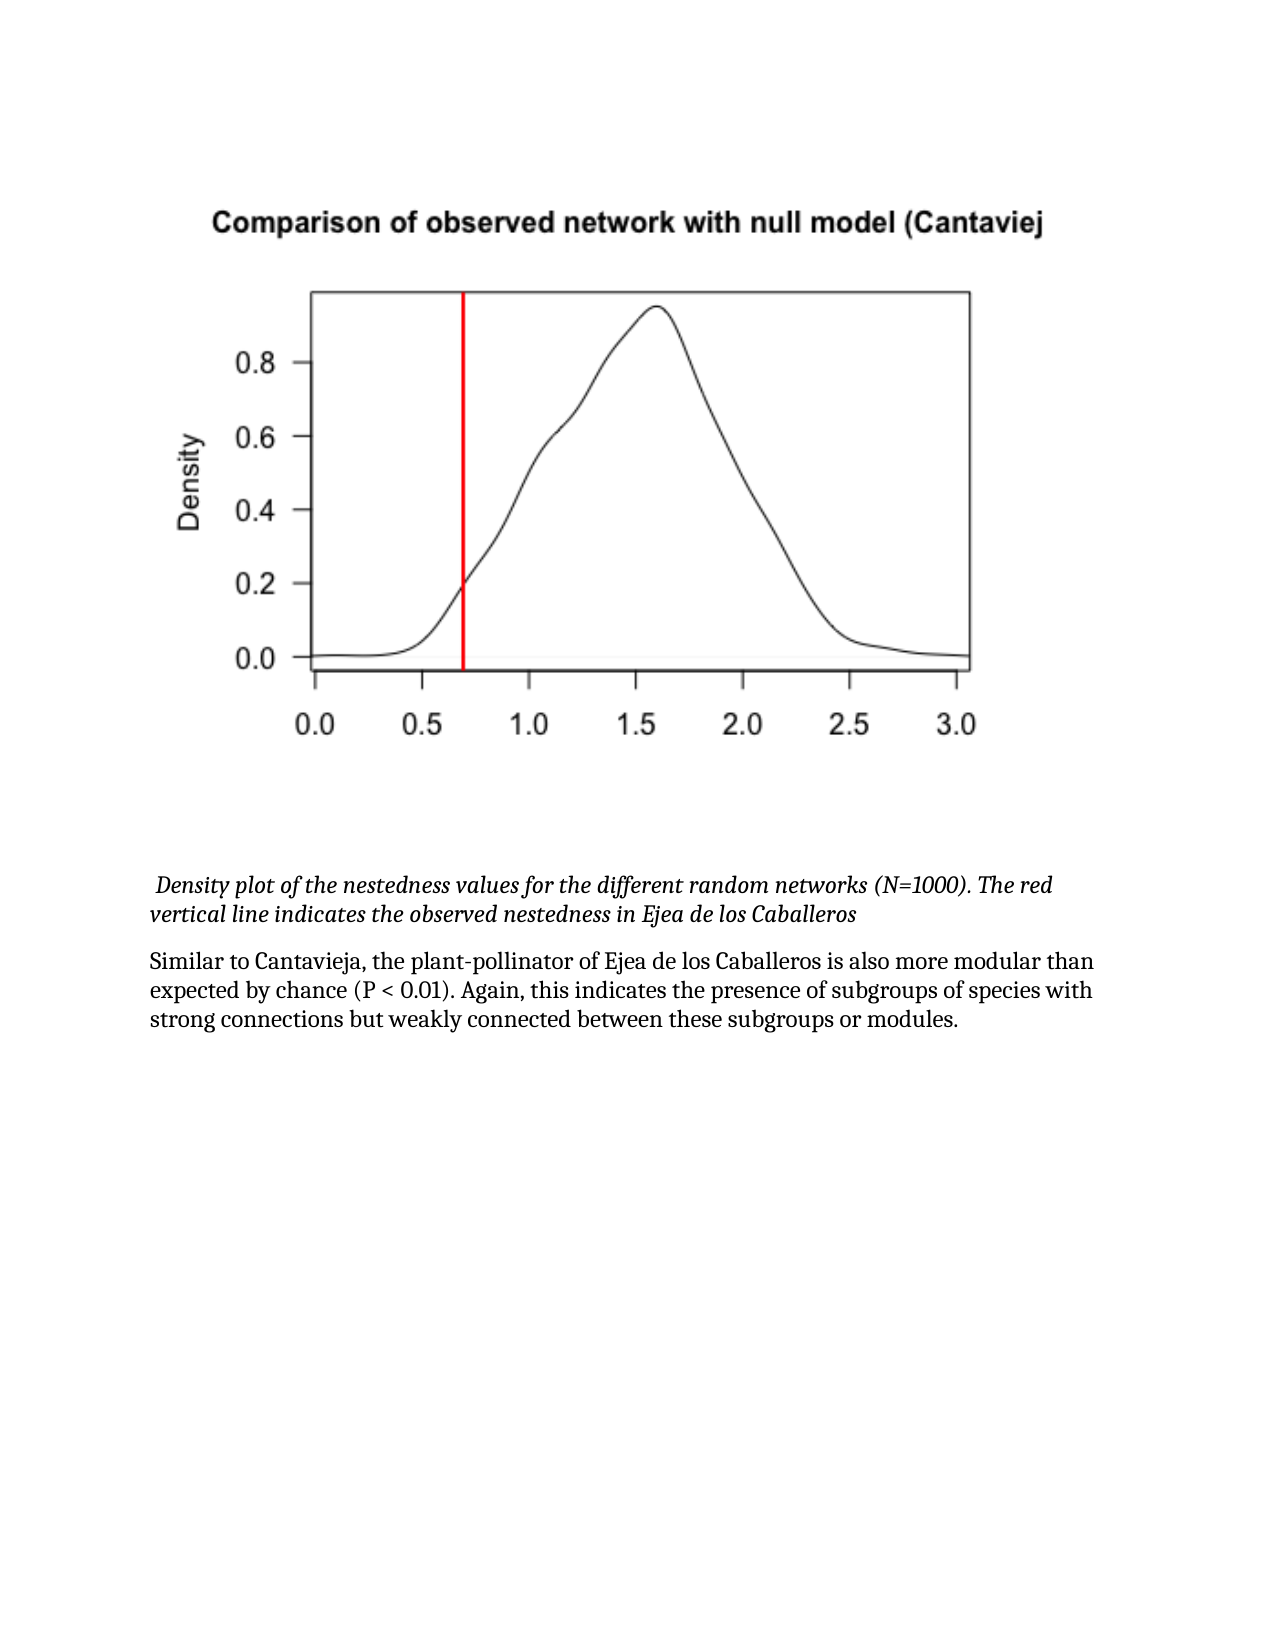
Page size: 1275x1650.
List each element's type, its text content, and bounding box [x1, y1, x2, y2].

text Similar to Cantavieja, the plant-pollinator of Ejea de los Caballeros is also more modular than expected by chance (P < 0.01). Again, this indicates the presence of subgroups of species with strong connections but weakly connected between these subgroups or modules. [150, 947, 1125, 1033]
picture [168, 150, 1044, 850]
text Density plot of the nestedness values for the different random networks (N=1000). The red vertical line indicates the observed nestedness in Ejea de los Caballeros [150, 871, 1125, 928]
